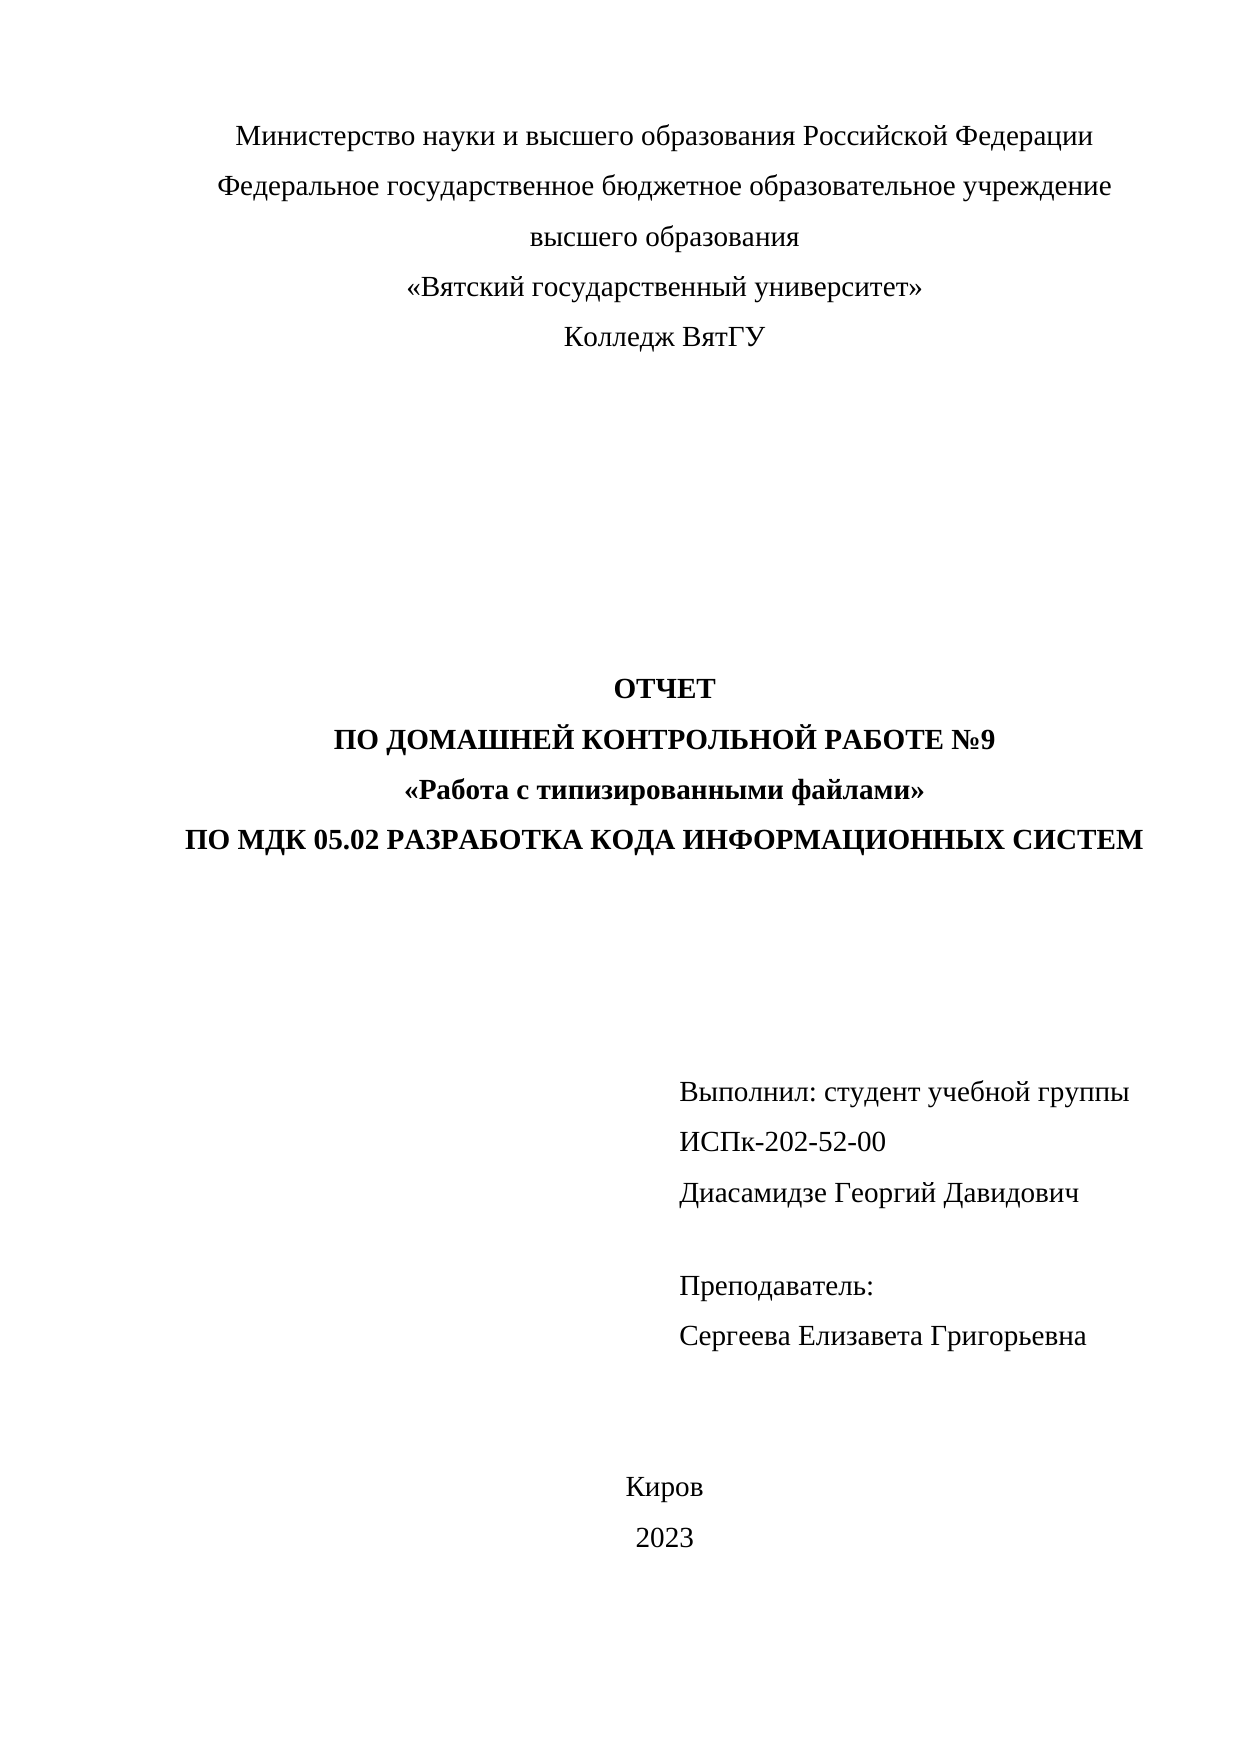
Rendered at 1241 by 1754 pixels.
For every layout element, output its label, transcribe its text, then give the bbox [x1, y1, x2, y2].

text ПО ДОМАШНЕЙ КОНТРОЛЬНОЙ РАБОТЕ №9 [177, 722, 1152, 755]
text Сергеева Елизавета Григорьевна [679, 1318, 1152, 1352]
text ИСПк-202-52-00 [679, 1124, 1152, 1158]
text ОТЧЕТ [177, 672, 1152, 705]
text Министерство науки и высшего образования Российской Федерации [177, 118, 1152, 152]
text «Работа с типизированными файлами» [177, 772, 1152, 806]
text Федеральное государственное бюджетное образовательное учреждение [177, 168, 1152, 202]
text 2023 [177, 1520, 1152, 1553]
text Преподаватель: [679, 1268, 1152, 1302]
text Диасамидзе Георгий Давидович [679, 1175, 1152, 1208]
text ПО МДК 05.02 РАЗРАБОТКА КОДА ИНФОРМАЦИОННЫХ СИСТЕМ [177, 822, 1152, 856]
text Колледж ВятГУ [177, 319, 1152, 353]
text высшего образования [177, 219, 1152, 252]
text Киров [177, 1469, 1152, 1503]
text Выполнил: студент учебной группы [679, 1074, 1152, 1108]
text «Вятский государственный университет» [177, 269, 1152, 303]
